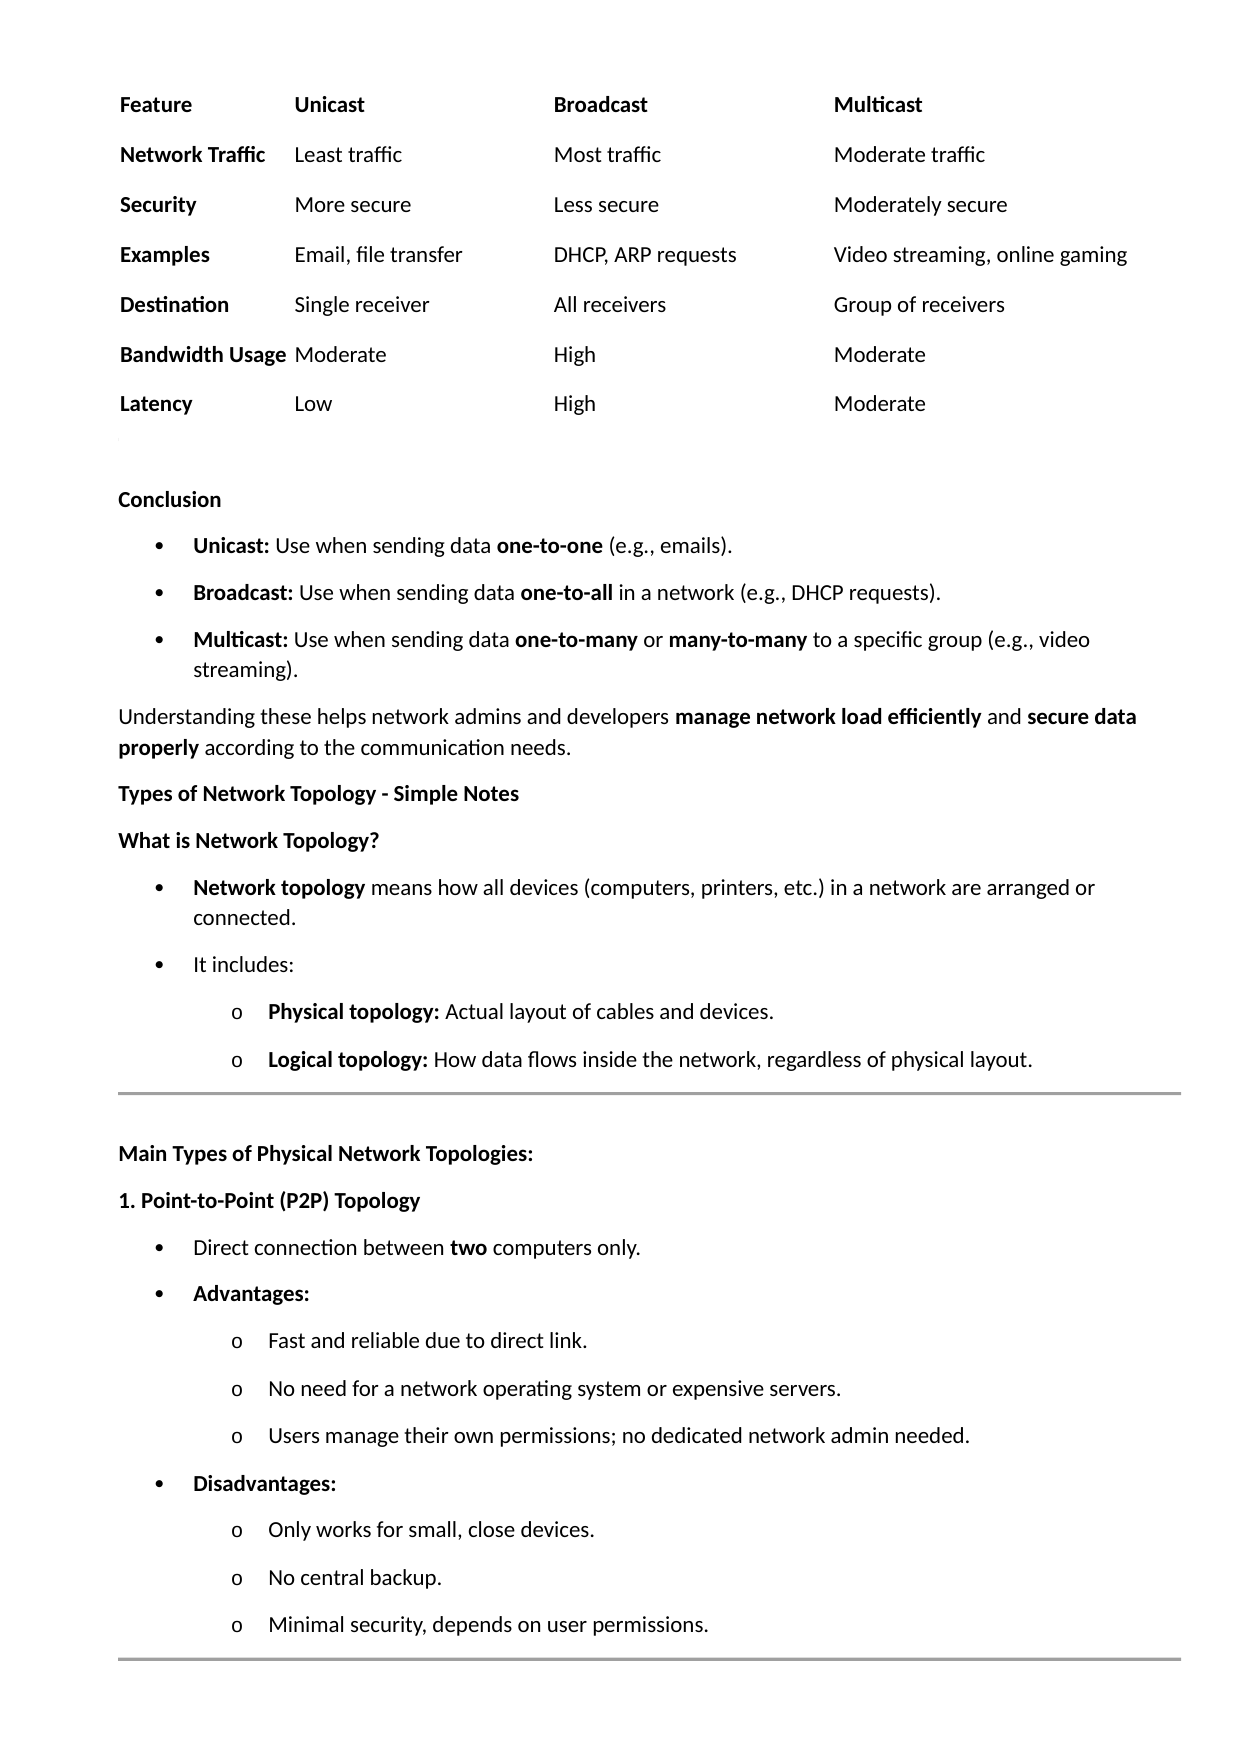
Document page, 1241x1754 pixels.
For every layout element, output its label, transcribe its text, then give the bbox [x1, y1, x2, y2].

text Understanding these helps network admins and developers manage network load efficiently and secure data properly according to the communication needs. [118, 702, 1181, 761]
list Multicast: Use when sending data one-to-many or many-to-many to a specific group (e.g., video streaming). [156, 625, 1181, 684]
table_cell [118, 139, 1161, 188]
list Disadvantages: [156, 1469, 1181, 1497]
list Advantages: [156, 1279, 1181, 1308]
list Only works for small, close devices. [231, 1516, 1181, 1544]
list Fast and reliable due to direct link. [231, 1326, 1181, 1355]
list Users manage their own permissions; no dedicated network admin needed. [231, 1421, 1181, 1450]
text What is Network Topology? [118, 826, 1181, 854]
text Main Types of Physical Network Topologies: [118, 1139, 1181, 1167]
list No need for a network operating system or expensive servers. [231, 1374, 1181, 1402]
list No central backup. [231, 1563, 1181, 1591]
list Logical topology: How data flows inside the network, regardless of physical layout. [231, 1045, 1181, 1073]
list Network topology means how all devices (computers, printers, etc.) in a network are arranged or connected. [156, 873, 1181, 932]
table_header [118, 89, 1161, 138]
list It includes: [156, 950, 1181, 978]
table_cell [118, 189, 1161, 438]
list Unicast: Use when sending data one-to-one (e.g., emails). [156, 532, 1181, 560]
list Physical topology: Actual layout of cables and devices. [231, 997, 1181, 1026]
list Minimal security, depends on user permissions. [231, 1610, 1181, 1639]
list Direct connection between two computers only. [156, 1233, 1181, 1261]
text 1. Point-to-Point (P2P) Topology [118, 1186, 1181, 1214]
text Conclusion [118, 485, 1181, 513]
text Types of Network Topology - Simple Notes [118, 779, 1181, 808]
list Broadcast: Use when sending data one-to-all in a network (e.g., DHCP requests). [156, 578, 1181, 607]
